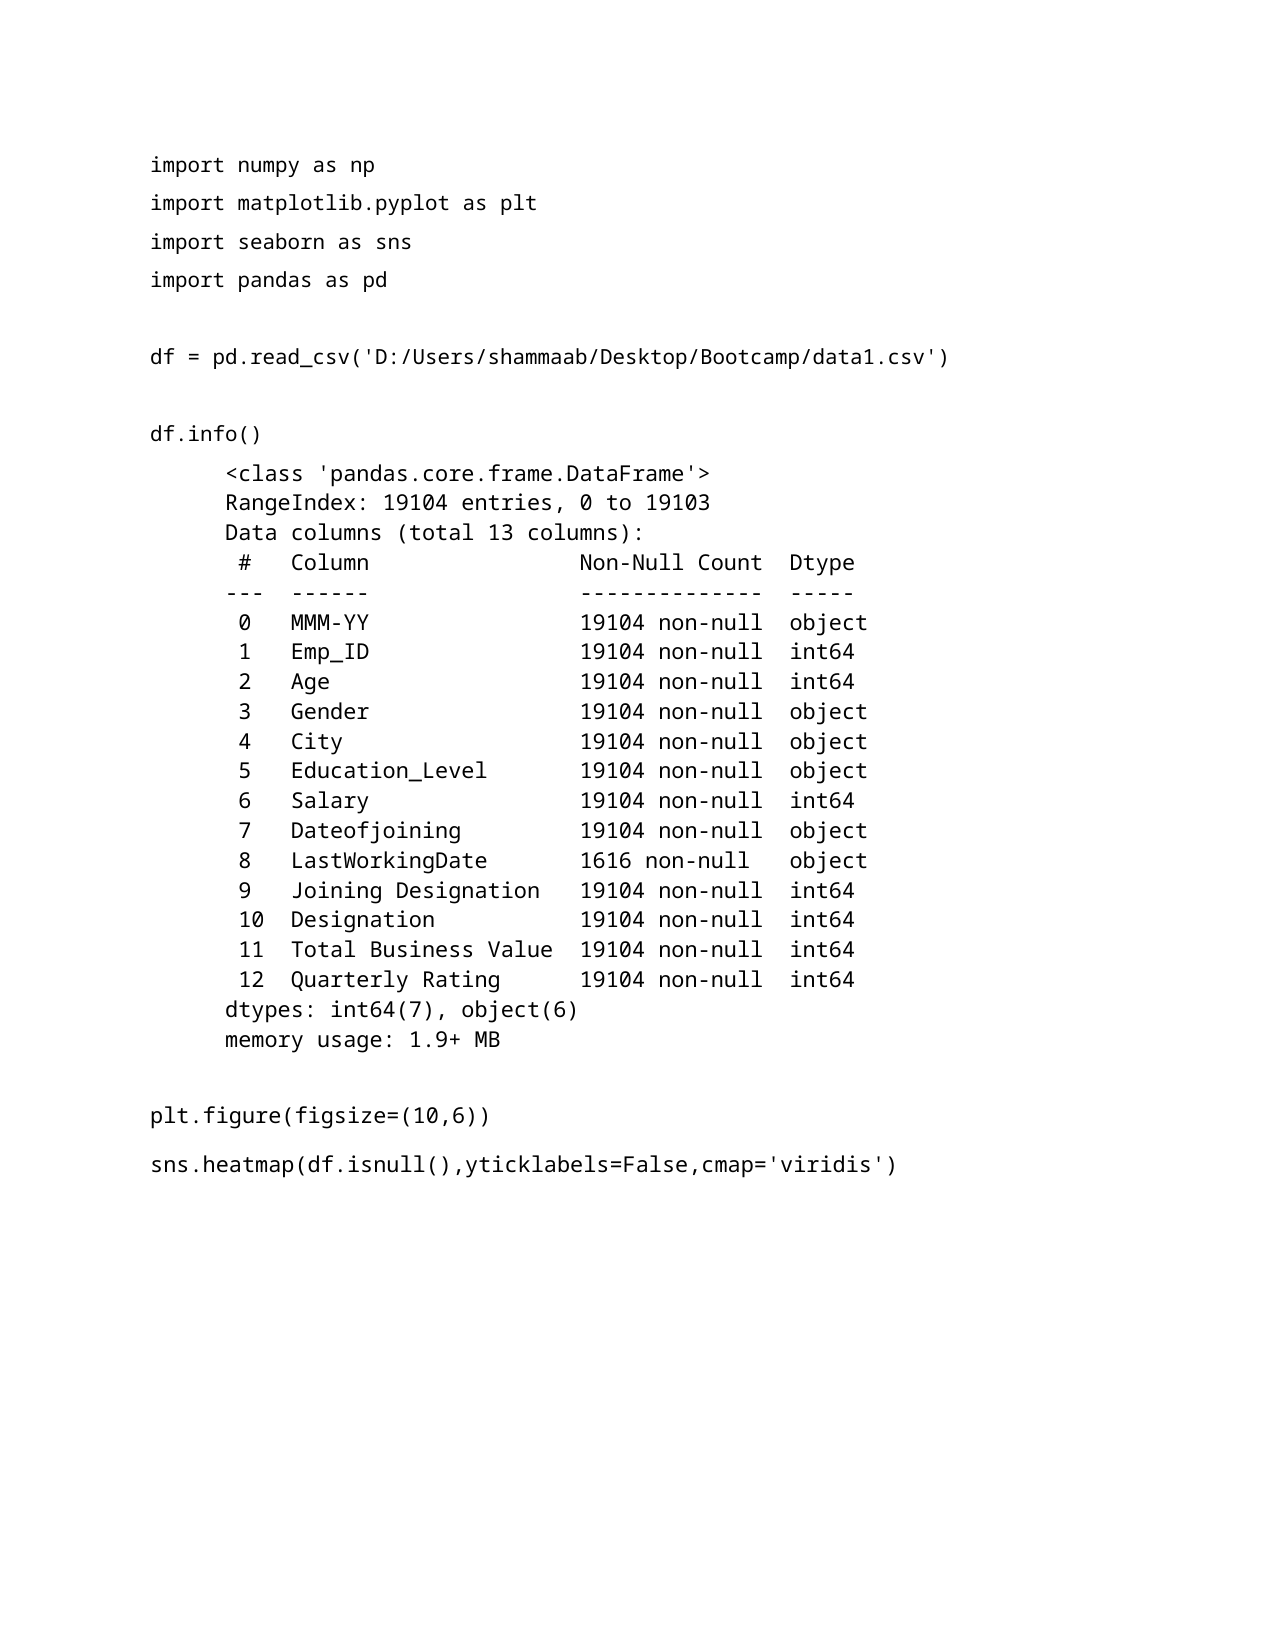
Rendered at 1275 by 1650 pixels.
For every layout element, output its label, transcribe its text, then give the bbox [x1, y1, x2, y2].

text 2 Age 19104 non-null int64 [225, 666, 1125, 696]
text 5 Education_Level 19104 non-null object [225, 755, 1125, 785]
text RangeIndex: 19104 entries, 0 to 19103 [225, 487, 1125, 517]
text dtypes: int64(7), object(6) [225, 994, 1125, 1023]
text 9 Joining Designation 19104 non-null int64 [225, 874, 1125, 904]
text 8 LastWorkingDate 1616 non-null object [225, 845, 1125, 874]
text # Column Non-Null Count Dtype [225, 547, 1125, 577]
text --- ------ -------------- ----- [225, 577, 1125, 606]
text 10 Designation 19104 non-null int64 [225, 904, 1125, 934]
text import seaborn as sns [150, 227, 1125, 255]
text import matplotlib.pyplot as plt [150, 188, 1125, 217]
text 3 Gender 19104 non-null object [225, 696, 1125, 726]
text df.info() [150, 419, 1125, 447]
text import numpy as np [150, 150, 1125, 178]
text sns.heatmap(df.isnull(),yticklabels=False,cmap='viridis') [150, 1149, 1125, 1179]
text Data columns (total 13 columns): [225, 517, 1125, 547]
text memory usage: 1.9+ MB [225, 1023, 1125, 1053]
text 12 Quarterly Rating 19104 non-null int64 [225, 964, 1125, 994]
text 1 Emp_ID 19104 non-null int64 [225, 636, 1125, 666]
text 4 City 19104 non-null object [225, 726, 1125, 755]
text df = pd.read_csv('D:/Users/shammaab/Desktop/Bootcamp/data1.csv') [150, 342, 1125, 371]
text plt.figure(figsize=(10,6)) [150, 1100, 1125, 1130]
text 11 Total Business Value 19104 non-null int64 [225, 934, 1125, 964]
text import pandas as pd [150, 265, 1125, 294]
text 6 Salary 19104 non-null int64 [225, 785, 1125, 815]
text <class 'pandas.core.frame.DataFrame'> [225, 457, 1125, 487]
text 0 MMM-YY 19104 non-null object [225, 606, 1125, 636]
text 7 Dateofjoining 19104 non-null object [225, 815, 1125, 845]
